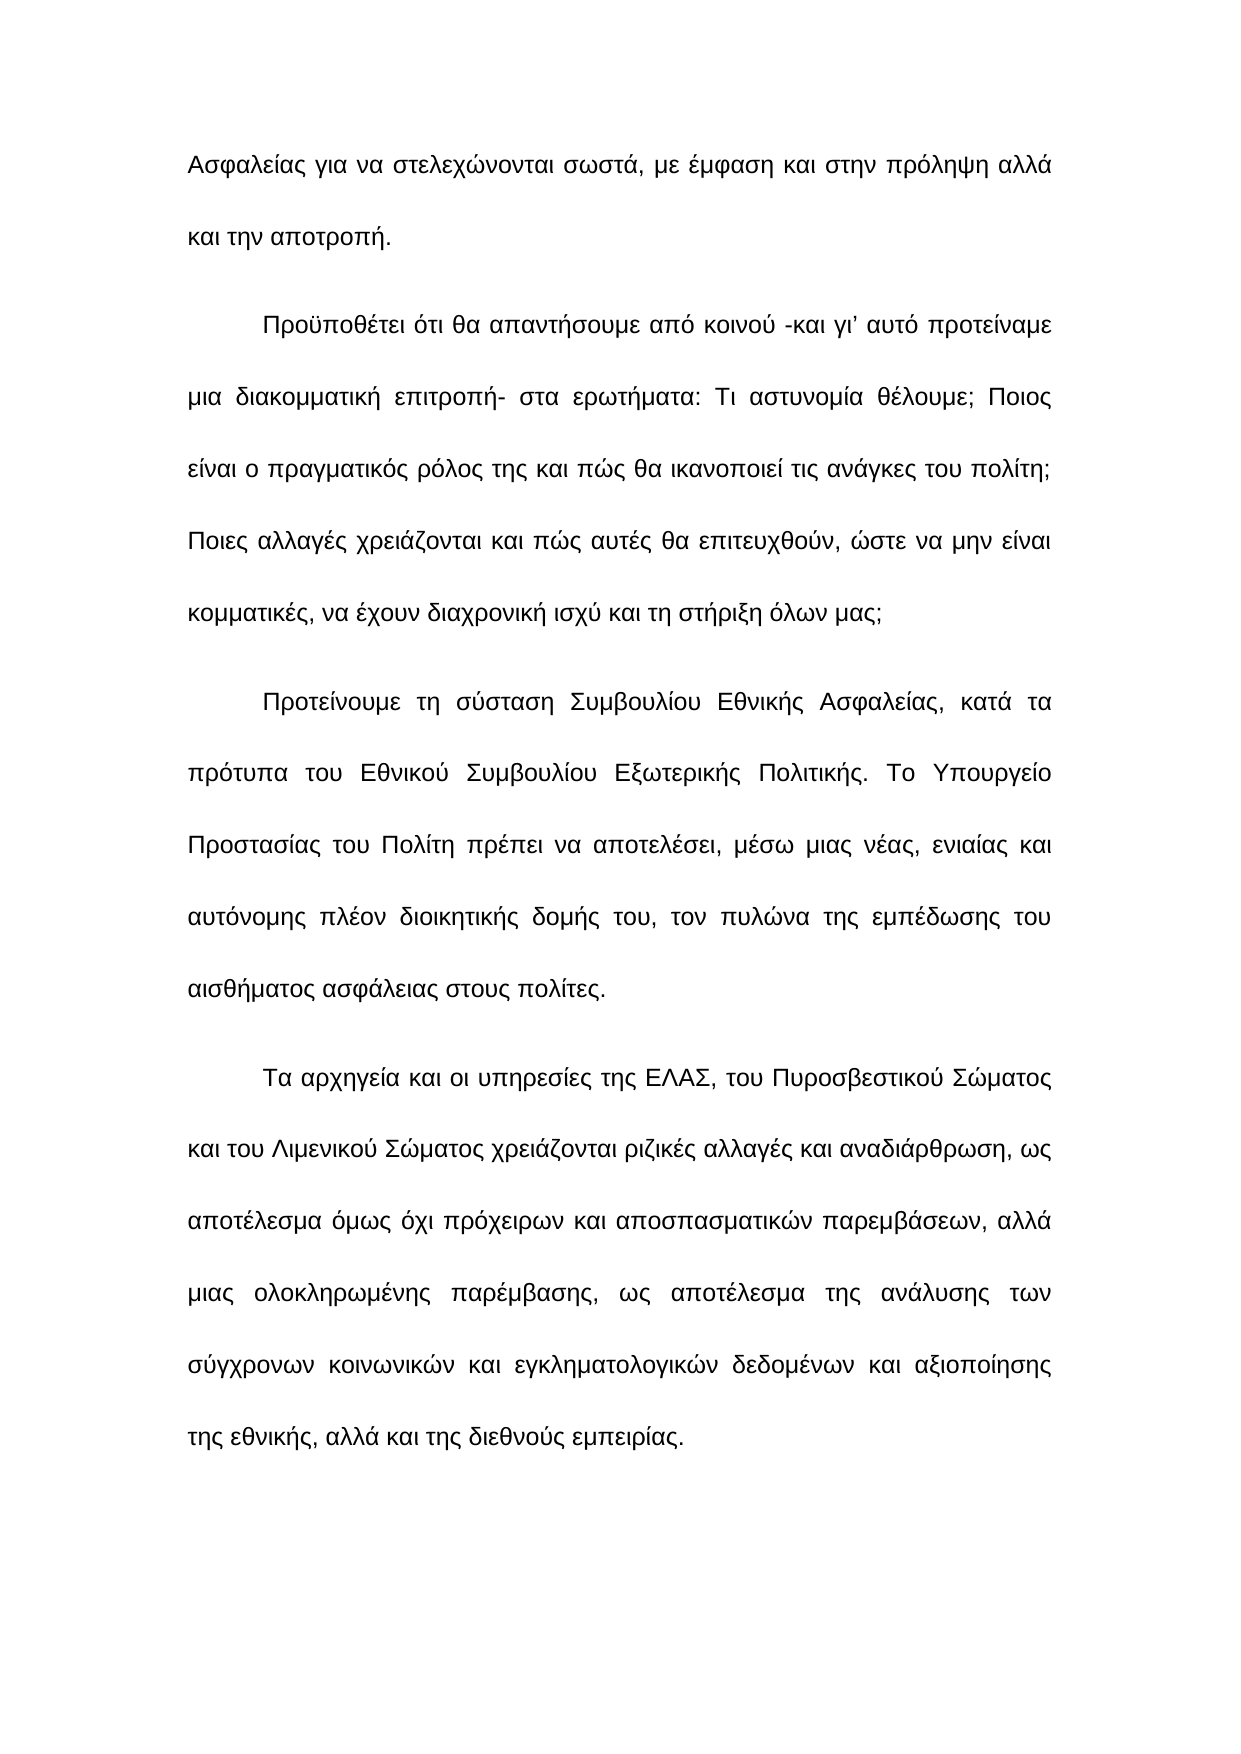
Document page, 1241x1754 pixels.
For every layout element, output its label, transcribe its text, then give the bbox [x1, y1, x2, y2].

text Προτείνουμε τη σύσταση Συμβουλίου Εθνικής Ασφαλείας, κατά τα πρότυπα του Εθνικού Συμβουλίου Εξωτερικής Πολιτικής. Το Υπουργείο Προστασίας του Πολίτη πρέπει να αποτελέσει, μέσω μιας νέας, ενιαίας και αυτόνομης πλέον διοικητικής δομής του, τον πυλώνα της εμπέδωσης του αισθήματος ασφάλειας στους πολίτες. [187, 686, 1053, 1003]
text Προϋποθέτει ότι θα απαντήσουμε από κοινού -και γι’ αυτό προτείναμε μια διακομματική επιτροπή- στα ερωτήματα: Τι αστυνομία θέλουμε; Ποιος είναι ο πραγματικός ρόλος της και πώς θα ικανοποιεί τις ανάγκες του πολίτη; Ποιες αλλαγές χρειάζονται και πώς αυτές θα επιτευχθούν, ώστε να μην είναι κομματικές, να έχουν διαχρονική ισχύ και τη στήριξη όλων μας; [187, 310, 1053, 627]
text Τα αρχηγεία και οι υπηρεσίες της ΕΛΑΣ, του Πυροσβεστικού Σώματος και του Λιμενικού Σώματος χρειάζονται ριζικές αλλαγές και αναδιάρθρωση, ως αποτέλεσμα όμως όχι πρόχειρων και αποσπασματικών παρεμβάσεων, αλλά μιας ολοκληρωμένης παρέμβασης, ως αποτέλεσμα της ανάλυσης των σύγχρονων κοινωνικών και εγκληματολογικών δεδομένων και αξιοποίησης της εθνικής, αλλά και της διεθνούς εμπειρίας. [187, 1062, 1053, 1451]
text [187, 150, 1053, 251]
